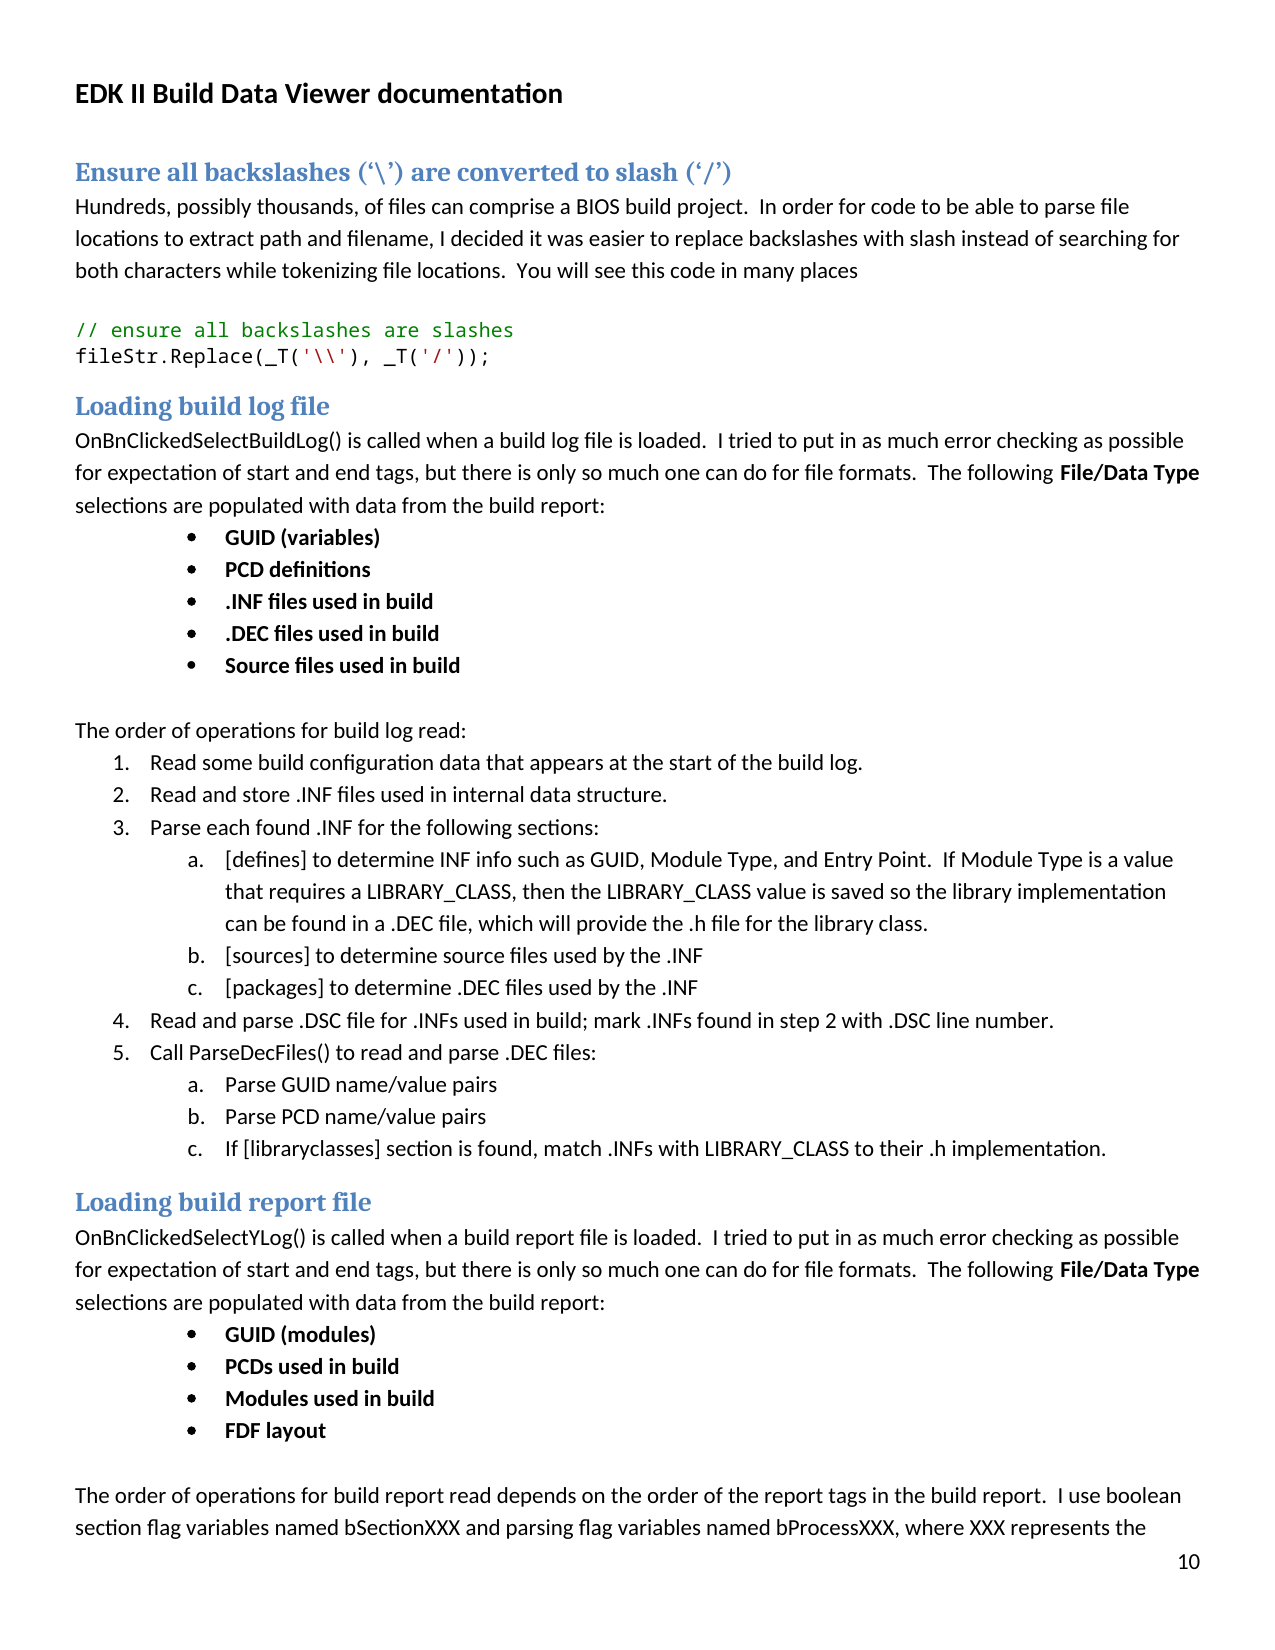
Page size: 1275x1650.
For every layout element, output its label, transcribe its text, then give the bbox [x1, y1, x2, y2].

list Read and parse .DSC file for .INFs used in build; mark .INFs found in step 2 with .DSC line number. [112, 1006, 1200, 1034]
list .INF files used in build [187, 587, 1200, 615]
list Read and store .INF files used in internal data structure. [112, 780, 1200, 808]
list If [libraryclasses] section is found, match .INFs with LIBRARY_CLASS to their .h implementation. [187, 1134, 1200, 1162]
list Read some build configuration data that appears at the start of the build log. [112, 748, 1200, 776]
list Call ParseDecFiles() to read and parse .DEC files: [112, 1038, 1200, 1066]
list Source files used in build [187, 652, 1200, 680]
list [packages] to determine .DEC files used by the .INF [187, 973, 1200, 1002]
subtitle Ensure all backslashes (‘\’) are converted to slash (‘/’) [75, 157, 1200, 188]
text Hundreds, possibly thousands, of files can comprise a BIOS build project. In order for code to be able to parse file locations to extract path and filename, I decided it was easier to replace backslashes with slash instead of searching for both characters while tokenizing file locations. You will see this code in many places [75, 192, 1200, 285]
list [defines] to determine INF info such as GUID, Module Type, and Entry Point. If Module Type is a value that requires a LIBRARY_CLASS, then the LIBRARY_CLASS value is saved so the library implementation can be found in a .DEC file, which will provide the .h file for the library class. [187, 845, 1200, 937]
list PCD definitions [187, 555, 1200, 583]
list .DEC files used in build [187, 619, 1200, 647]
subtitle Loading build log file [75, 391, 1200, 422]
list Parse PCD name/value pairs [187, 1102, 1200, 1130]
text // ensure all backslashes are slashes [75, 316, 1200, 343]
list [sources] to determine source files used by the .INF [187, 941, 1200, 969]
list FDF layout [187, 1416, 1200, 1444]
list GUID (variables) [187, 523, 1200, 551]
text OnBnClickedSelectYLog() is called when a build report file is loaded. I tried to put in as much error checking as possible for expectation of start and end tags, but there is only so much one can do for file formats. The following File/Data Type selections are populated with data from the build report: [75, 1223, 1200, 1316]
text fileStr.Replace(_T('\\'), _T('/')); [75, 343, 1200, 370]
list Parse each found .INF for the following sections: [112, 813, 1200, 841]
list PCDs used in build [187, 1352, 1200, 1380]
list Modules used in build [187, 1384, 1200, 1412]
list GUID (modules) [187, 1320, 1200, 1348]
list Parse GUID name/value pairs [187, 1070, 1200, 1098]
text The order of operations for build log read: [75, 716, 1200, 744]
text OnBnClickedSelectBuildLog() is called when a build log file is loaded. I tried to put in as much error checking as possible for expectation of start and end tags, but there is only so much one can do for file formats. The following File/Data Type selections are populated with data from the build report: [75, 426, 1200, 519]
subtitle Loading build report file [75, 1187, 1200, 1219]
